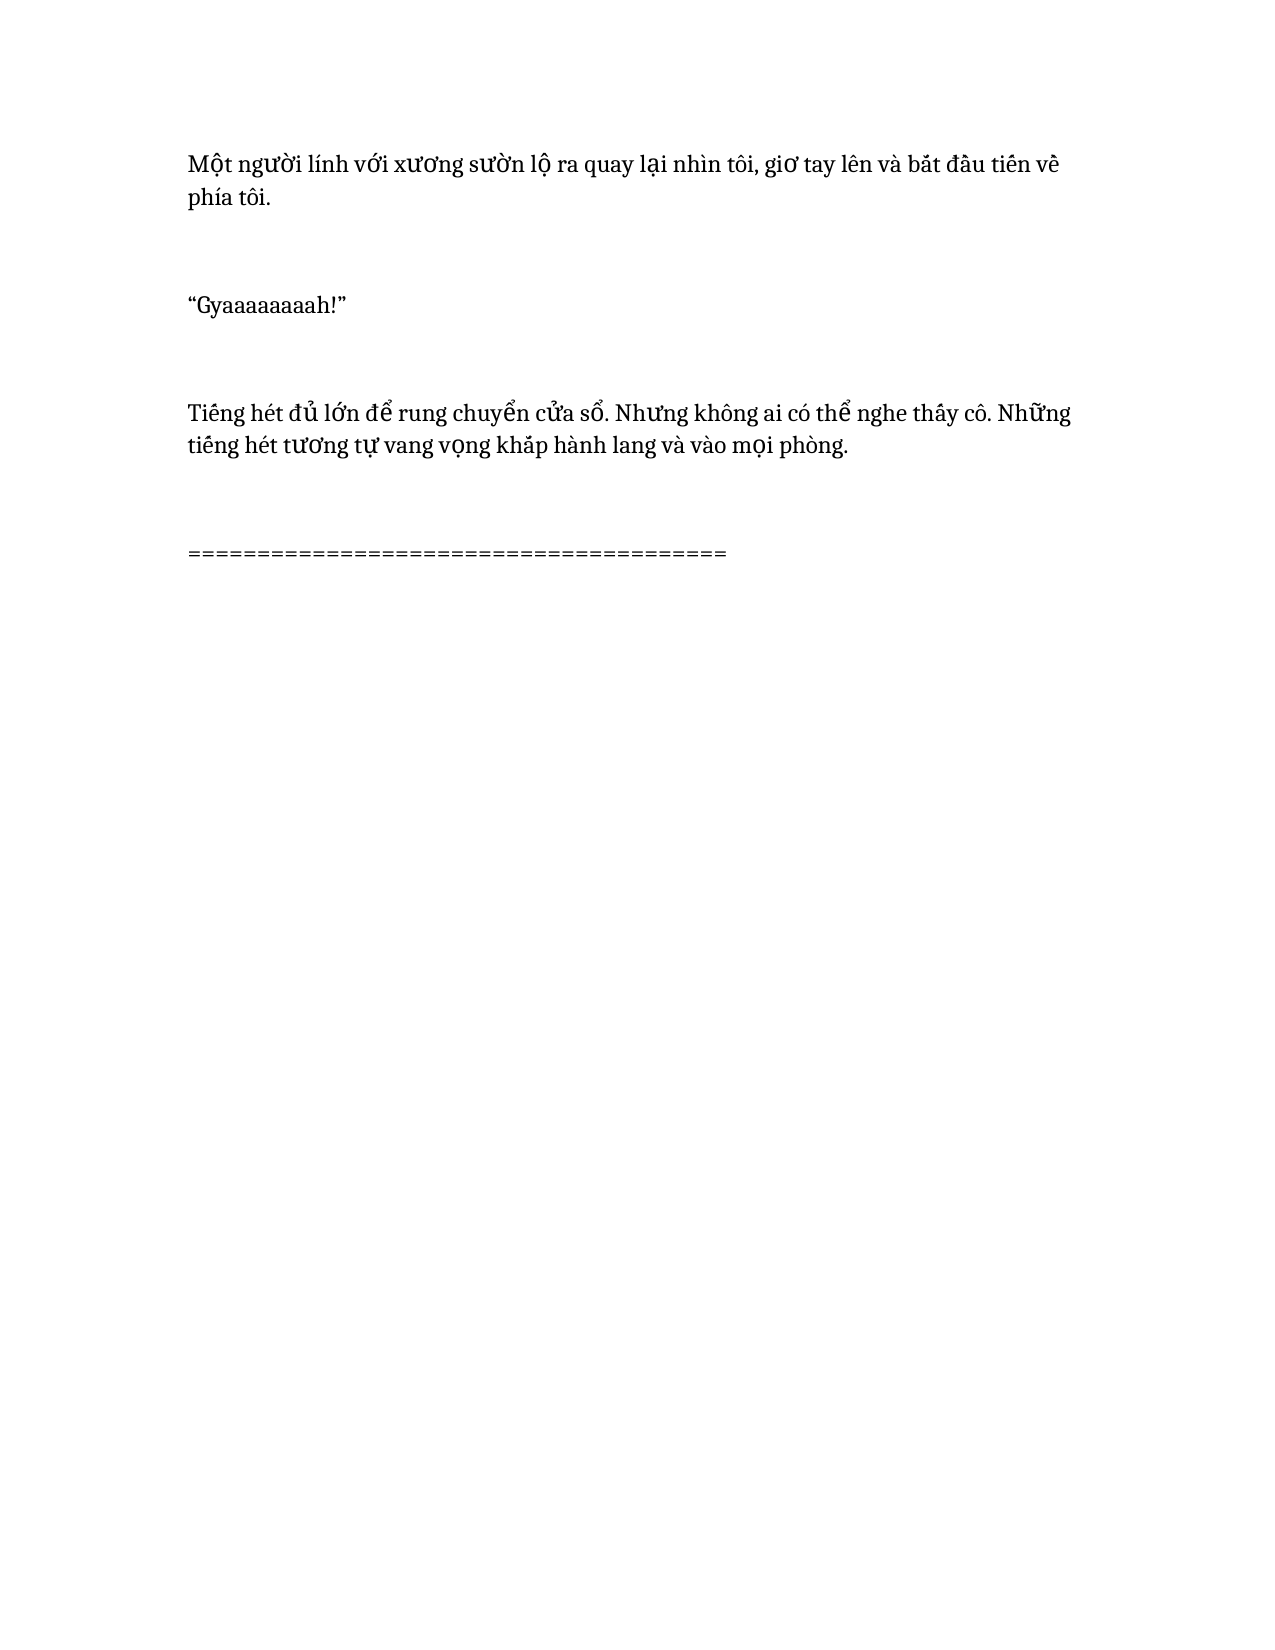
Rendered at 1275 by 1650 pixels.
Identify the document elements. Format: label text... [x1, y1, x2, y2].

text Một người lính với xương sườn lộ ra quay lại nhìn tôi, giơ tay lên và bắt đầu tiến về phía tôi. [187, 150, 1087, 212]
text “Gyaaaaaaaah!” [187, 291, 1087, 319]
text ======================================= [187, 539, 1087, 568]
text Tiếng hét đủ lớn để rung chuyển cửa sổ. Nhưng không ai có thể nghe thấy cô. Những tiếng hét tương tự vang vọng khắp hành lang và vào mọi phòng. [187, 398, 1087, 460]
